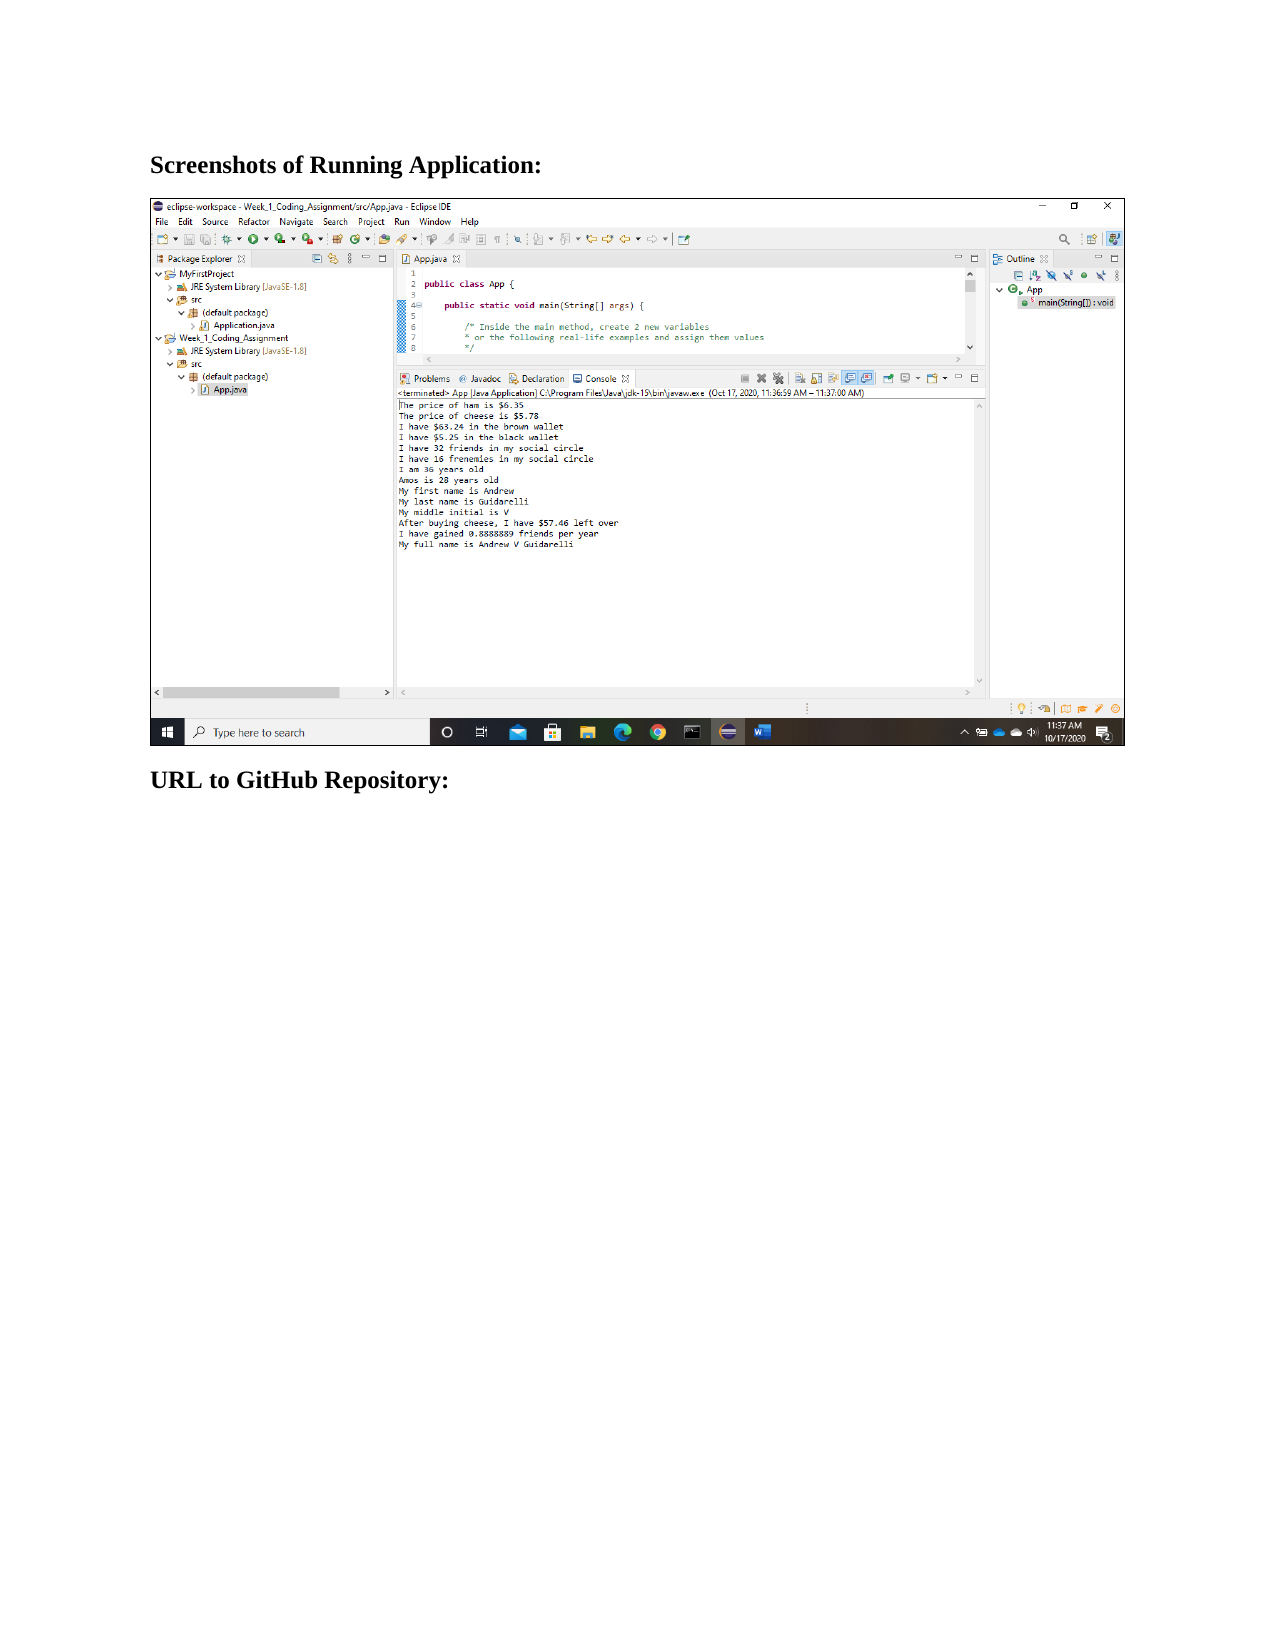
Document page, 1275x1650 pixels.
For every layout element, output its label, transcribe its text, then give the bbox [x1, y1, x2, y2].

text URL to GitHub Repository: [150, 765, 1125, 793]
picture [151, 199, 1124, 745]
text Screenshots of Running Application: [150, 150, 1125, 179]
